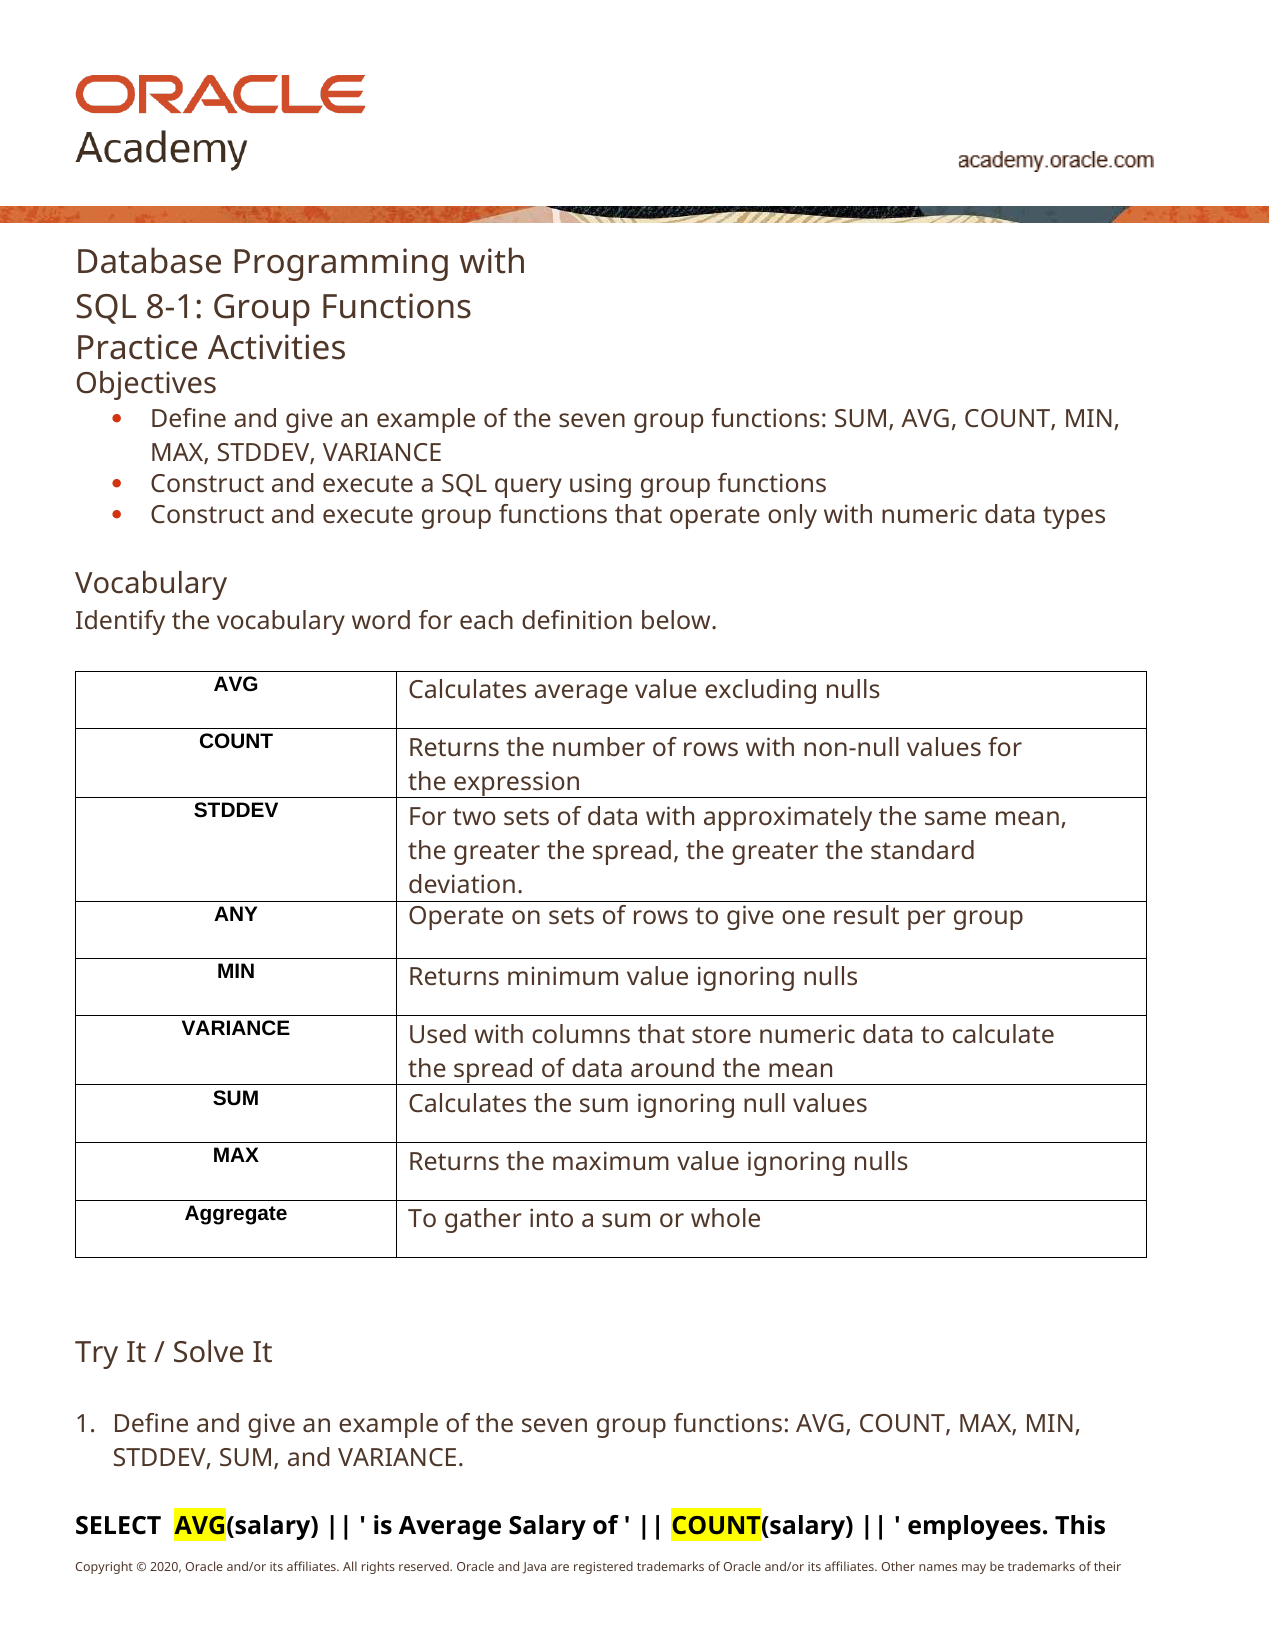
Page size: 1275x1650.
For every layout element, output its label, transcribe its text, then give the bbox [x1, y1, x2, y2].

picture [0, 206, 1269, 223]
title Practice Activities [75, 329, 1275, 367]
table_header Calculates average value excluding nulls [397, 672, 1146, 728]
table_cell Returns the number of rows with non-null values for the expression [397, 729, 1146, 797]
table_cell VARIANCE [76, 1016, 396, 1084]
table_cell SUM [76, 1085, 396, 1142]
table_cell For two sets of data with approximately the same mean, the greater the spread, the greater the standard deviation. [397, 798, 1146, 901]
table_cell COUNT [76, 729, 396, 797]
table_cell Calculates the sum ignoring null values [397, 1085, 1146, 1142]
table_cell Used with columns that store numeric data to calculate the spread of data around the mean [397, 1016, 1146, 1084]
list Define and give an example of the seven group functions: AVG, COUNT, MAX, MIN, STDDEV, SUM, and VARIANCE. [75, 1405, 1163, 1473]
title Database Programming with SQL 8-1: Group Functions [75, 223, 571, 329]
list Define and give an example of the seven group functions: SUM, AVG, COUNT, MIN, MAX, STDDEV, VARIANCE [112, 401, 1155, 469]
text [75, 1507, 1163, 1541]
list Construct and execute a SQL query using group functions [112, 469, 1275, 499]
table_cell STDDEV [76, 798, 396, 901]
subtitle Try It / Solve It [75, 1331, 1275, 1371]
table_cell Aggregate [76, 1201, 396, 1257]
table_cell Returns the maximum value ignoring nulls [397, 1143, 1146, 1199]
picture [75, 75, 366, 172]
table_header AVG [76, 672, 396, 728]
subtitle Vocabulary [75, 563, 1275, 602]
table_cell Returns minimum value ignoring nulls [397, 959, 1146, 1015]
table_cell ANY [76, 902, 396, 958]
table_cell Operate on sets of rows to give one result per group [397, 902, 1146, 958]
list Construct and execute group functions that operate only with numeric data types [112, 499, 1275, 529]
picture [958, 151, 1154, 172]
subtitle Objectives [75, 367, 1275, 400]
table_cell MAX [76, 1143, 396, 1199]
table_cell MIN [76, 959, 396, 1015]
text Identify the vocabulary word for each definition below. [75, 603, 1275, 637]
table_cell To gather into a sum or whole [397, 1201, 1146, 1257]
